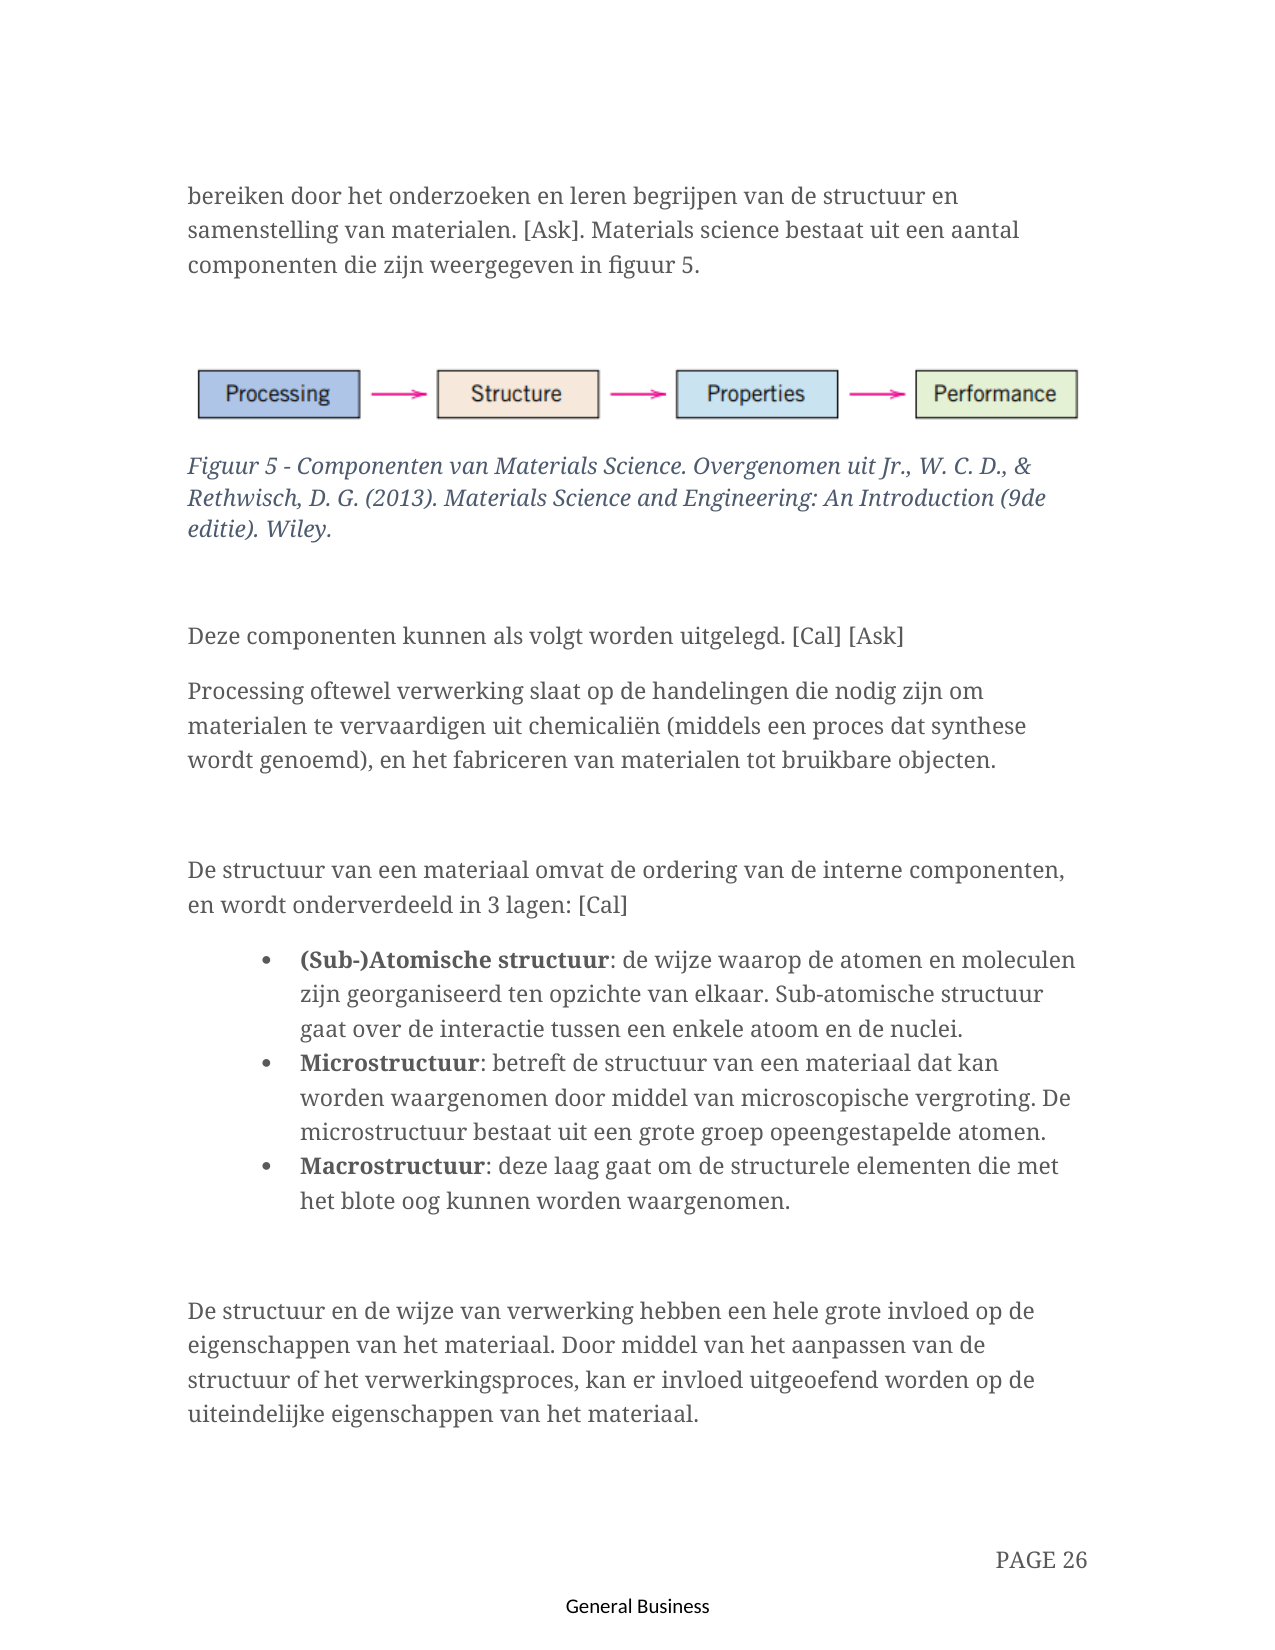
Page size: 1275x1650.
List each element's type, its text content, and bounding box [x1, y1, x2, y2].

text Processing oftewel verwerking slaat op de handelingen die nodig zijn om materialen te vervaardigen uit chemicaliën (middels een proces dat synthese wordt genoemd), en het fabriceren van materialen tot bruikbare objecten. [187, 675, 1087, 775]
picture [187, 359, 1088, 427]
list Microstructuur: betreft de structuur van een materiaal dat kan worden waargenomen door middel van microscopische vergroting. De microstructuur bestaat uit een grote groep opeengestapelde atomen. [262, 1047, 1087, 1147]
text Deze componenten kunnen als volgt worden uitgelegd. [Cal] [Ask] [187, 620, 1087, 651]
list (Sub-)Atomische structuur: de wijze waarop de atomen en moleculen zijn georganiseerd ten opzichte van elkaar. Sub-atomische structuur gaat over de interactie tussen een enkele atoom en de nuclei. [262, 944, 1087, 1044]
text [187, 180, 1087, 280]
text De structuur en de wijze van verwerking hebben een hele grote invloed op de eigenschappen van het materiaal. Door middel van het aanpassen van de structuur of het verwerkingsproces, kan er invloed uitgeoefend worden op de uiteindelijke eigenschappen van het materiaal. [187, 1295, 1087, 1429]
text De structuur van een materiaal omvat de ordering van de interne componenten, en wordt onderverdeeld in 3 lagen: [Cal] [187, 854, 1087, 920]
text Figuur 5 - Componenten van Materials Science. Overgenomen uit Jr., W. C. D., & Rethwisch, D. G. (2013). Materials Science and Engineering: An Introduction (9de editie). Wiley. [187, 450, 1087, 544]
list Macrostructuur: deze laag gaat om de structurele elementen die met het blote oog kunnen worden waargenomen. [262, 1150, 1087, 1216]
